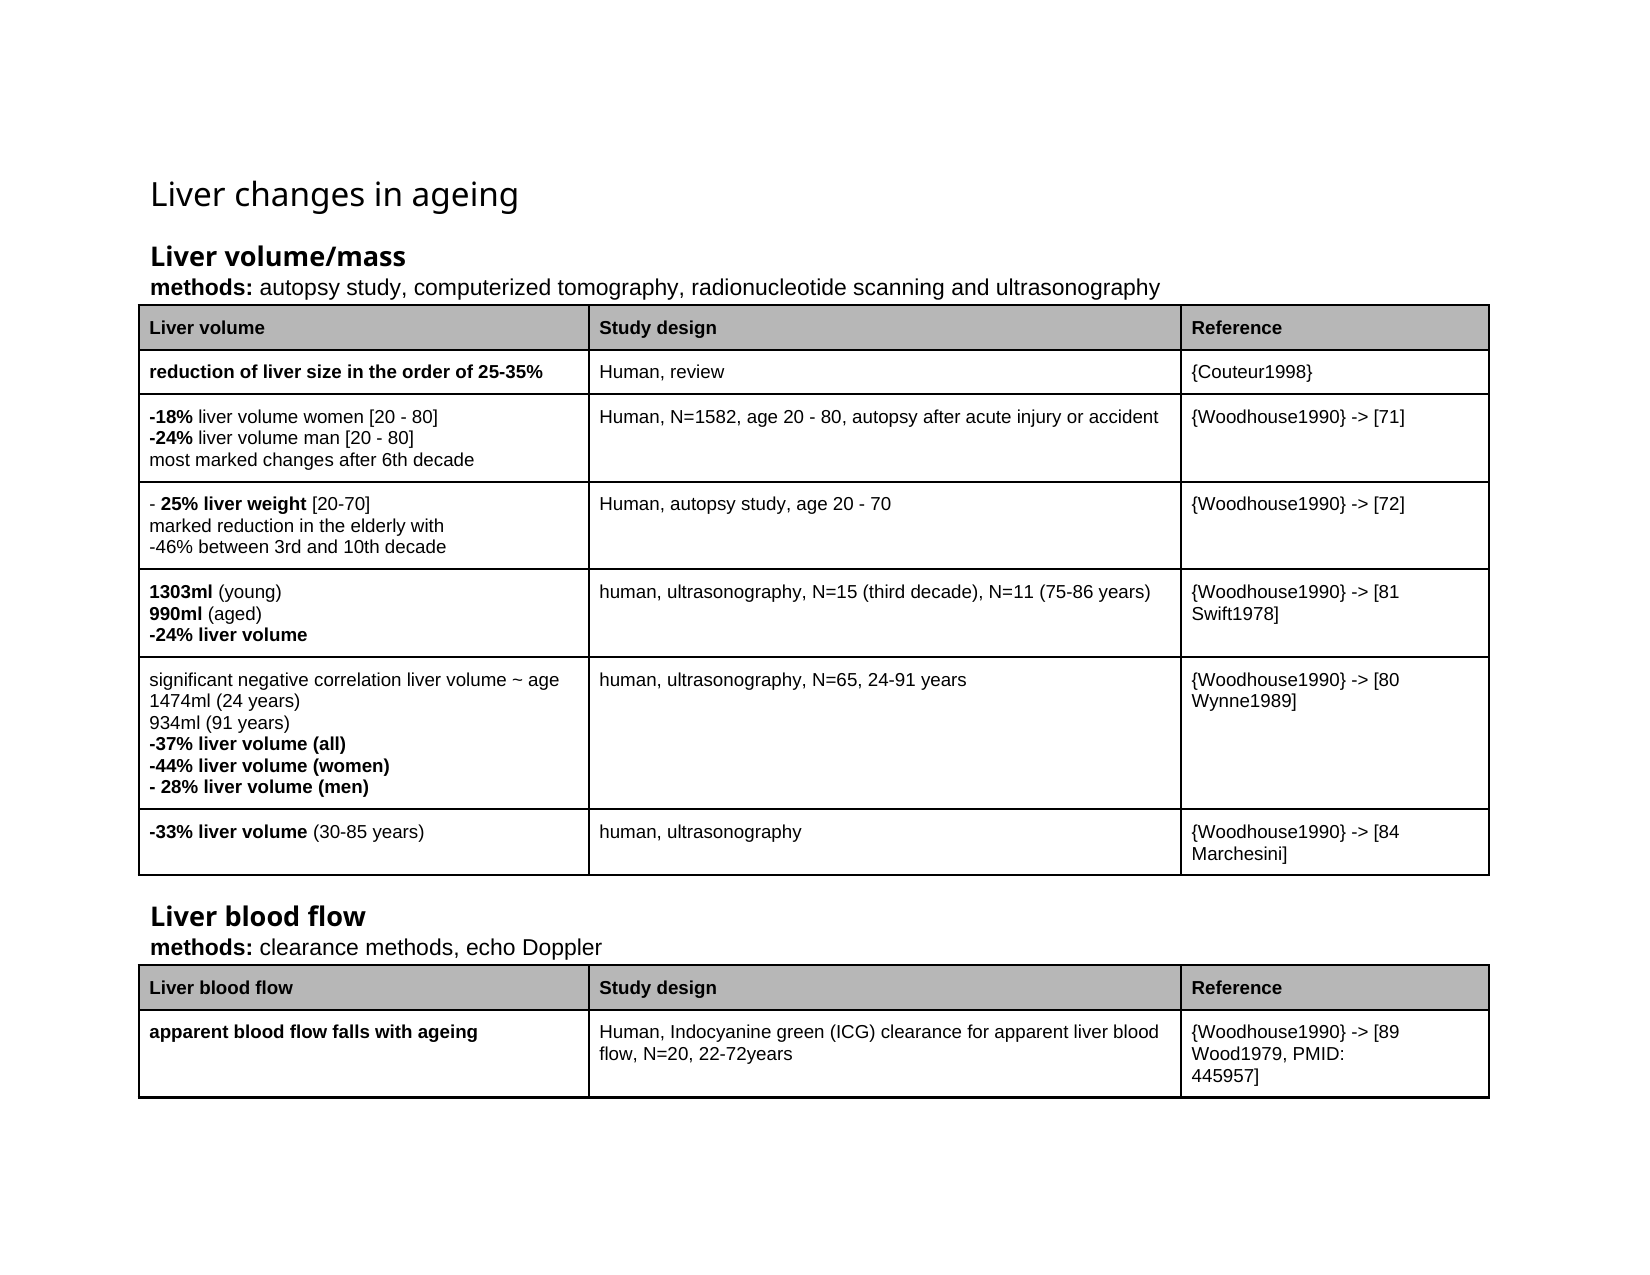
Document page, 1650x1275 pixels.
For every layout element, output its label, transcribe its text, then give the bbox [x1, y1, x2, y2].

table_cell Human, review [590, 351, 1180, 393]
text methods: autopsy study, computerized tomography, radionucleotide scanning and ultrasonography [150, 274, 1500, 300]
table_cell -33% liver volume (30-85 years) [140, 810, 588, 874]
text methods: clearance methods, echo Doppler [150, 934, 1500, 960]
table_cell -18% liver volume women [20 - 80] -24% liver volume man [20 - 80] most marked changes after 6th decade [140, 395, 588, 481]
table_cell {Woodhouse1990} -> [71] [1182, 395, 1488, 481]
table_cell human, ultrasonography [590, 810, 1180, 874]
table_header Study design [590, 966, 1180, 1009]
table_cell - 25% liver weight [20-70] marked reduction in the elderly with -46% between 3rd and 10th decade [140, 483, 588, 568]
table_cell Human, autopsy study, age 20 - 70 [590, 483, 1180, 568]
table_cell significant negative correlation liver volume ~ age 1474ml (24 years) 934ml (91 years) -37% liver volume (all) -44% liver volume (women) - 28% liver volume (men) [140, 658, 588, 808]
table_header Liver volume [140, 306, 588, 349]
subtitle Liver volume/mass [150, 237, 1500, 274]
table_cell apparent blood flow falls with ageing [140, 1011, 588, 1096]
table_header Study design [590, 306, 1180, 349]
table_cell {Couteur1998} [1182, 351, 1488, 393]
subtitle Liver blood flow [150, 897, 1500, 934]
table_cell {Woodhouse1990} -> [81 Swift1978] [1182, 570, 1488, 656]
table_header Reference [1182, 966, 1488, 1009]
table_header Liver blood flow [140, 966, 588, 1009]
table_header Reference [1182, 306, 1488, 349]
table_cell Human, Indocyanine green (ICG) clearance for apparent liver blood flow, N=20, 22-72years [590, 1011, 1180, 1096]
table_cell {Woodhouse1990} -> [72] [1182, 483, 1488, 568]
table_cell {Woodhouse1990} -> [84 Marchesini] [1182, 810, 1488, 874]
table_cell {Woodhouse1990} -> [80 Wynne1989] [1182, 658, 1488, 808]
table_cell human, ultrasonography, N=65, 24-91 years [590, 658, 1180, 808]
subtitle Liver changes in ageing [150, 171, 1500, 216]
table_cell reduction of liver size in the order of 25-35% [140, 351, 588, 393]
table_cell human, ultrasonography, N=15 (third decade), N=11 (75-86 years) [590, 570, 1180, 656]
table_cell Human, N=1582, age 20 - 80, autopsy after acute injury or accident [590, 395, 1180, 481]
table_cell 1303ml (young) 990ml (aged) -24% liver volume [140, 570, 588, 656]
table_cell {Woodhouse1990} -> [89 Wood1979, PMID: 445957] [1182, 1011, 1488, 1096]
